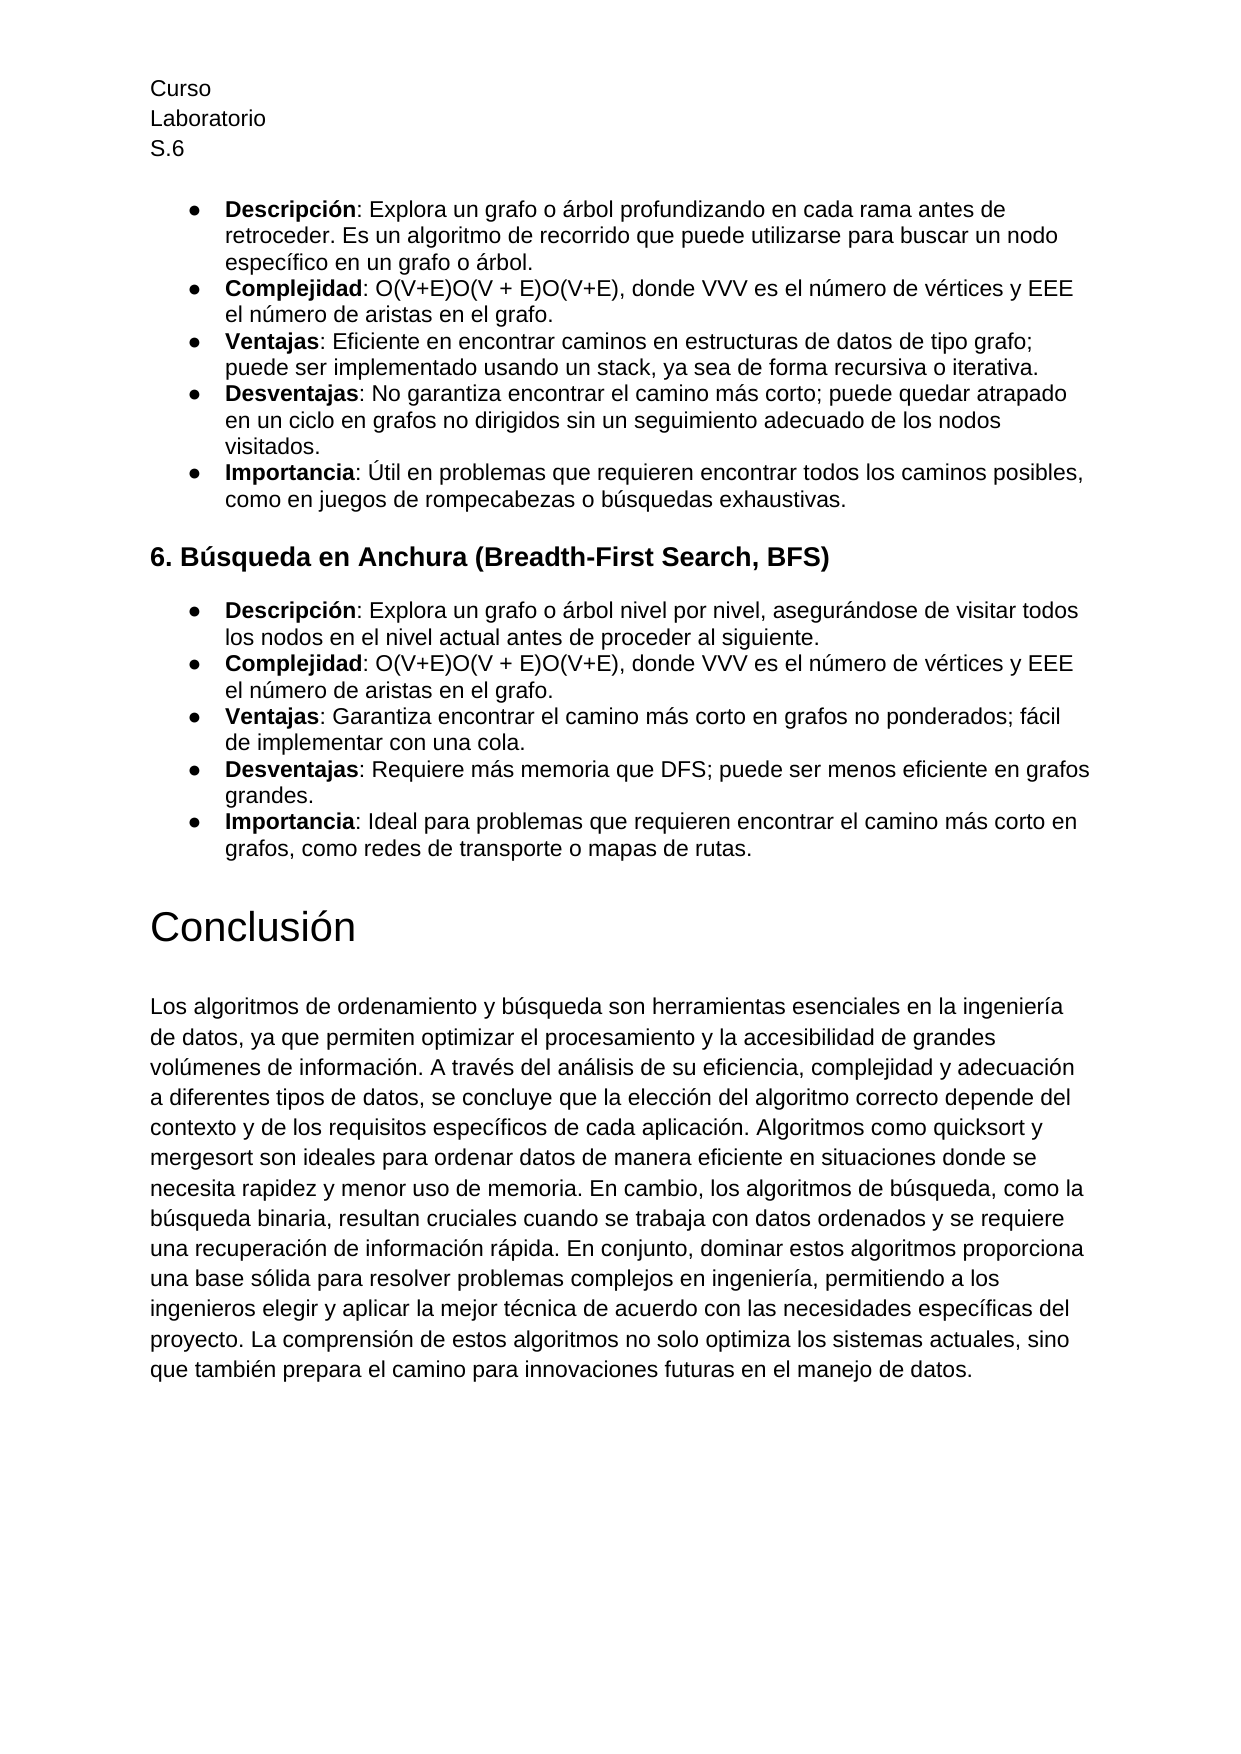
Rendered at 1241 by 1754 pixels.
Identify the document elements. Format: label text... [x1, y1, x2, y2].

list Descripción: Explora un grafo o árbol nivel por nivel, asegurándose de visitar todos los nodos en el nivel actual antes de proceder al siguiente. [187, 597, 1090, 650]
list Desventajas: Requiere más memoria que DFS; puede ser menos eficiente en grafos grandes. [187, 756, 1090, 808]
list Importancia: Ideal para problemas que requieren encontrar el camino más corto en grafos, como redes de transporte o mapas de rutas. [187, 808, 1090, 861]
list Ventajas: Garantiza encontrar el camino más corto en grafos no ponderados; fácil de implementar con una cola. [187, 703, 1090, 756]
text Los algoritmos de ordenamiento y búsqueda son herramientas esenciales en la ingeniería de datos, ya que permiten optimizar el procesamiento y la accesibilidad de grandes volúmenes de información. A través del análisis de su eficiencia, complejidad y adecuación a diferentes tipos de datos, se concluye que la elección del algoritmo correcto depende del contexto y de los requisitos específicos de cada aplicación. Algoritmos como quicksort y mergesort son ideales para ordenar datos de manera eficiente en situaciones donde se necesita rapidez y menor uso de memoria. En cambio, los algoritmos de búsqueda, como la búsqueda binaria, resultan cruciales cuando se trabaja con datos ordenados y se requiere una recuperación de información rápida. En conjunto, dominar estos algoritmos proporciona una base sólida para resolver problemas complejos en ingeniería, permitiendo a los ingenieros elegir y aplicar la mejor técnica de acuerdo con las necesidades específicas del proyecto. La comprensión de estos algoritmos no solo optimiza los sistemas actuales, sino que también prepara el camino para innovaciones futuras en el manejo de datos. [150, 993, 1090, 1382]
list Desventajas: No garantiza encontrar el camino más corto; puede quedar atrapado en un ciclo en grafos no dirigidos sin un seguimiento adecuado de los nodos visitados. [187, 380, 1090, 459]
list Descripción: Explora un grafo o árbol profundizando en cada rama antes de retroceder. Es un algoritmo de recorrido que puede utilizarse para buscar un nodo específico en un grafo o árbol. [187, 196, 1090, 275]
list Ventajas: Eficiente en encontrar caminos en estructuras de datos de tipo grafo; puede ser implementado usando un stack, ya sea de forma recursiva o iterativa. [187, 328, 1090, 380]
subtitle 6. Búsqueda en Anchura (Breadth-First Search, BFS) [150, 541, 1090, 572]
subtitle Conclusión [150, 903, 1090, 951]
list Complejidad: O(V+E)O(V + E)O(V+E), donde VVV es el número de vértices y EEE el número de aristas en el grafo. [187, 650, 1090, 703]
list Complejidad: O(V+E)O(V + E)O(V+E), donde VVV es el número de vértices y EEE el número de aristas en el grafo. [187, 275, 1090, 328]
list Importancia: Útil en problemas que requieren encontrar todos los caminos posibles, como en juegos de rompecabezas o búsquedas exhaustivas. [187, 459, 1090, 512]
